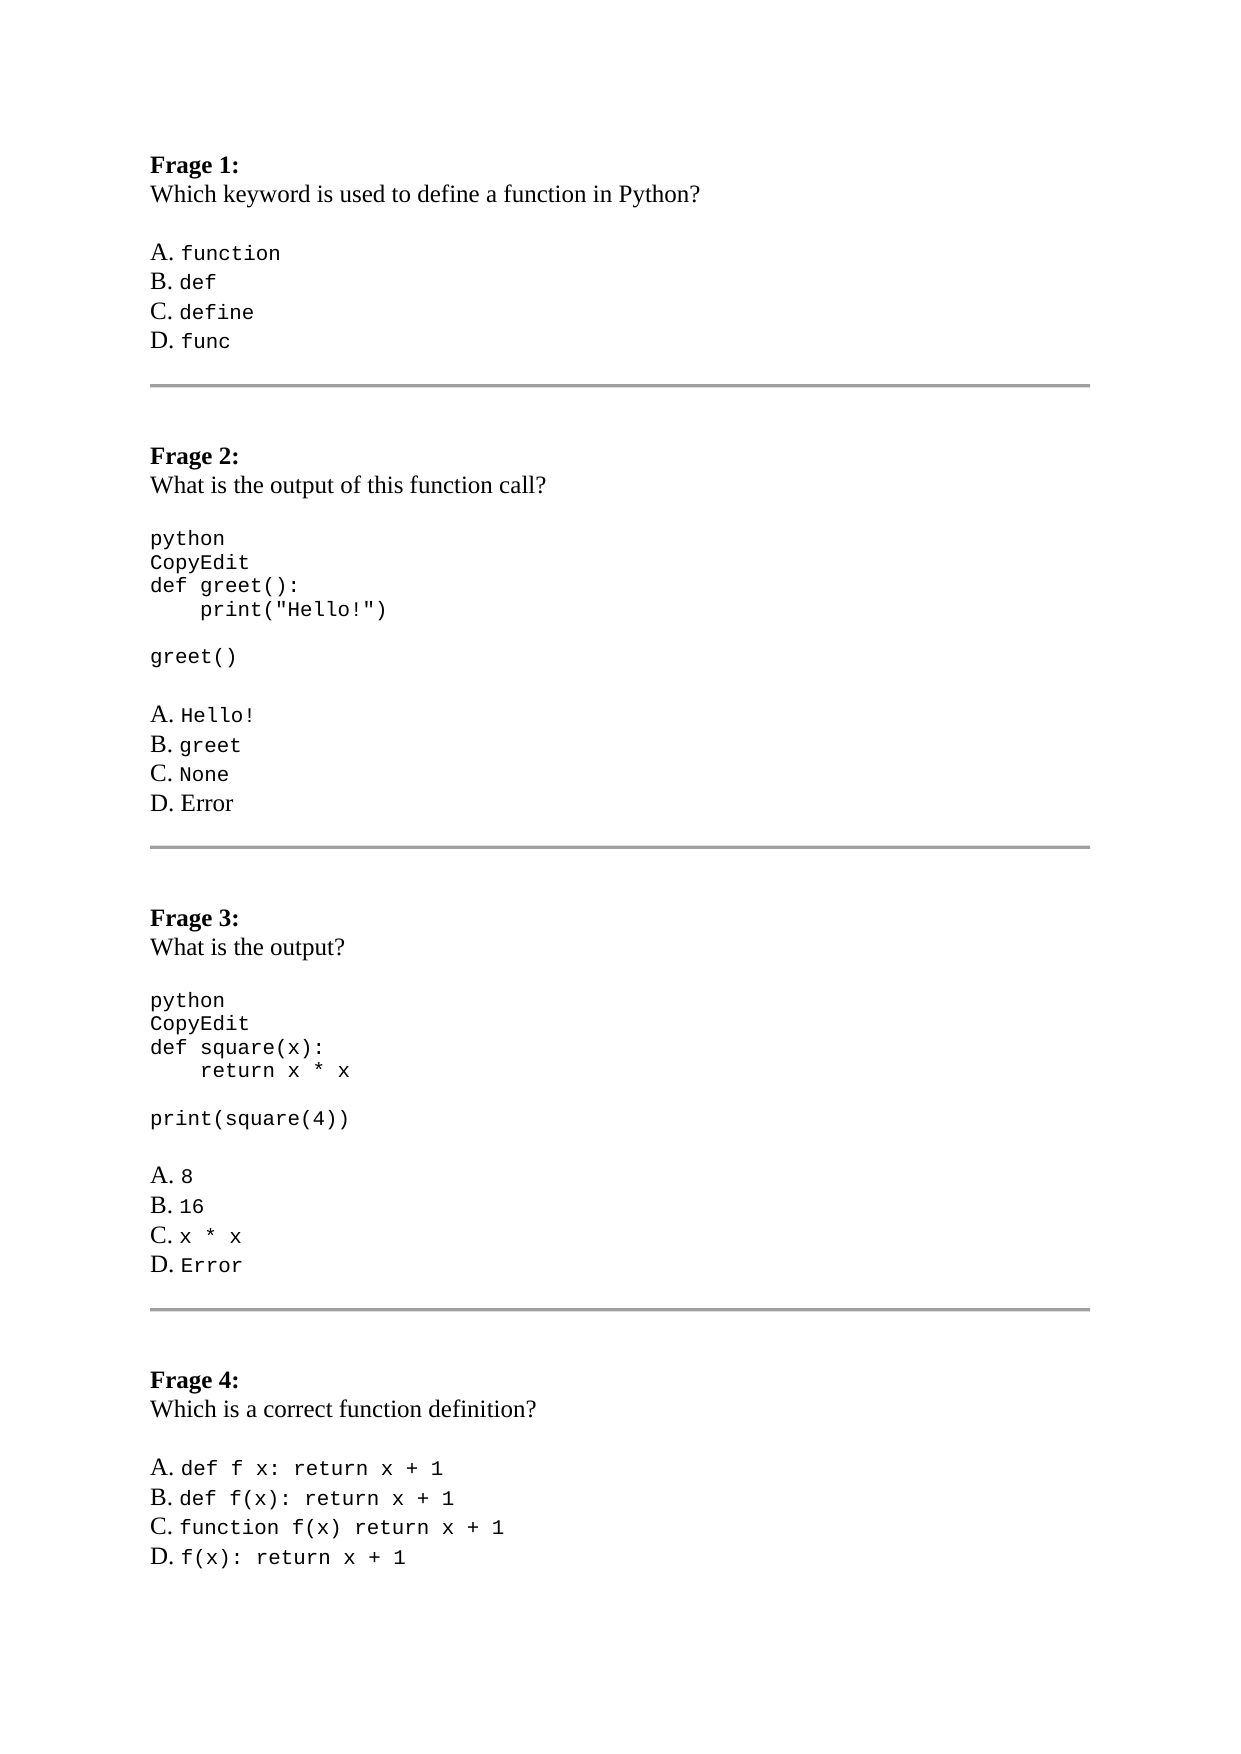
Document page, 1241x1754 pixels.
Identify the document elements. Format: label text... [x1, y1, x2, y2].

text return x * x [150, 1061, 1090, 1084]
text Frage 2: What is the output of this function call? [150, 441, 1090, 499]
text def square(x): [150, 1037, 1090, 1061]
text print("Hello!") [150, 599, 1090, 623]
text def greet(): [150, 575, 1090, 599]
text python [150, 528, 1090, 552]
text A. Hello! B. greet C. None D. Error [150, 699, 1090, 817]
text A. function B. def C. define D. func [150, 237, 1090, 355]
text Frage 4: Which is a correct function definition? [150, 1365, 1090, 1423]
text A. def f x: return x + 1 B. def f(x): return x + 1 C. function f(x) return x + 1 D. f(x): return x + 1 [150, 1452, 1090, 1570]
text greet() [150, 646, 1090, 670]
text print(square(4)) [150, 1108, 1090, 1131]
text python [150, 989, 1090, 1013]
text Frage 3: What is the output? [150, 903, 1090, 960]
text A. 8 B. 16 C. x * x D. Error [150, 1161, 1090, 1279]
text Frage 1: Which keyword is used to define a function in Python? [150, 150, 1090, 207]
text CopyEdit [150, 1013, 1090, 1037]
text CopyEdit [150, 552, 1090, 575]
